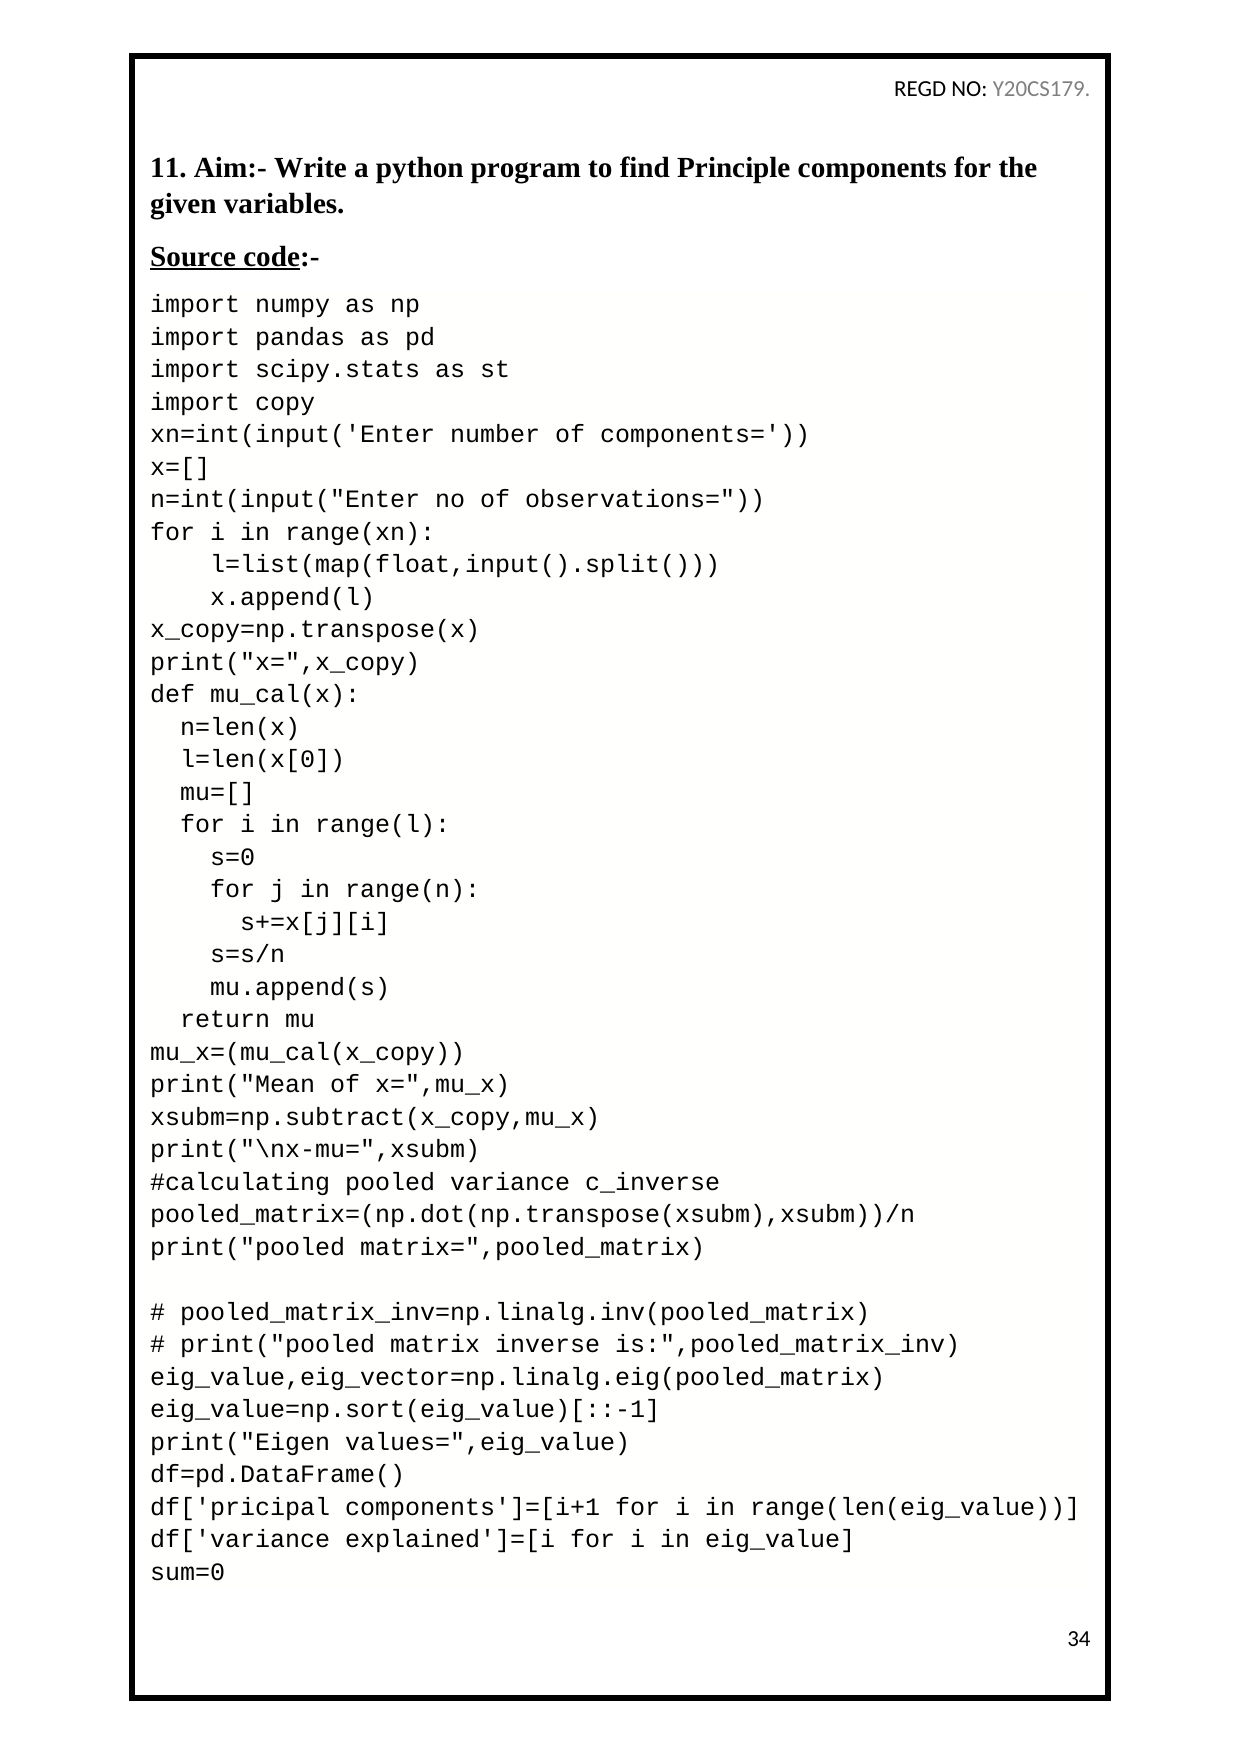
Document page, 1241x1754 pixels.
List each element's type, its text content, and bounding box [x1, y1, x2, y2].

text n=int(input("Enter no of observations=")) [150, 487, 1090, 515]
text for j in range(n): [150, 877, 1090, 905]
text for i in range(l): [150, 812, 1090, 840]
text mu.append(s) [150, 974, 1090, 1003]
text sum=0 [150, 1559, 1090, 1588]
text # pooled_matrix_inv=np.linalg.inv(pooled_matrix) [150, 1299, 1090, 1328]
text xsubm=np.subtract(x_copy,mu_x) [150, 1104, 1090, 1133]
text l=list(map(float,input().split())) [150, 552, 1090, 580]
text pooled_matrix=(np.dot(np.transpose(xsubm),xsubm))/n [150, 1202, 1090, 1230]
text print("pooled matrix=",pooled_matrix) [150, 1234, 1090, 1263]
text for i in range(xn): [150, 519, 1090, 548]
text xn=int(input('Enter number of components=')) [150, 422, 1090, 450]
text mu=[] [150, 779, 1090, 808]
text Source code:- [150, 239, 1090, 272]
text print("Mean of x=",mu_x) [150, 1072, 1090, 1100]
text l=len(x[0]) [150, 747, 1090, 775]
text df['variance explained']=[i for i in eig_value] [150, 1527, 1090, 1555]
text def mu_cal(x): [150, 682, 1090, 710]
text mu_x=(mu_cal(x_copy)) [150, 1039, 1090, 1068]
text s=0 [150, 844, 1090, 873]
text import scipy.stats as st [150, 357, 1090, 385]
text # print("pooled matrix inverse is:",pooled_matrix_inv) [150, 1332, 1090, 1360]
text x.append(l) [150, 584, 1090, 613]
text #calculating pooled variance c_inverse [150, 1169, 1090, 1198]
text eig_value,eig_vector=np.linalg.eig(pooled_matrix) [150, 1364, 1090, 1393]
text import pandas as pd [150, 324, 1090, 353]
text 11. Aim:- Write a python program to find Principle components for the given variables. [150, 150, 1090, 220]
text x=[] [150, 454, 1090, 483]
text print("\nx-mu=",xsubm) [150, 1137, 1090, 1165]
text import copy [150, 389, 1090, 418]
text s+=x[j][i] [150, 909, 1090, 938]
text print("x=",x_copy) [150, 649, 1090, 678]
text s=s/n [150, 942, 1090, 970]
text eig_value=np.sort(eig_value)[::-1] [150, 1397, 1090, 1425]
text df['pricipal components']=[i+1 for i in range(len(eig_value))] [150, 1494, 1090, 1523]
text n=len(x) [150, 714, 1090, 743]
text print("Eigen values=",eig_value) [150, 1429, 1090, 1458]
text import numpy as np [150, 292, 1090, 320]
text return mu [150, 1007, 1090, 1035]
text x_copy=np.transpose(x) [150, 617, 1090, 645]
text df=pd.DataFrame() [150, 1462, 1090, 1490]
